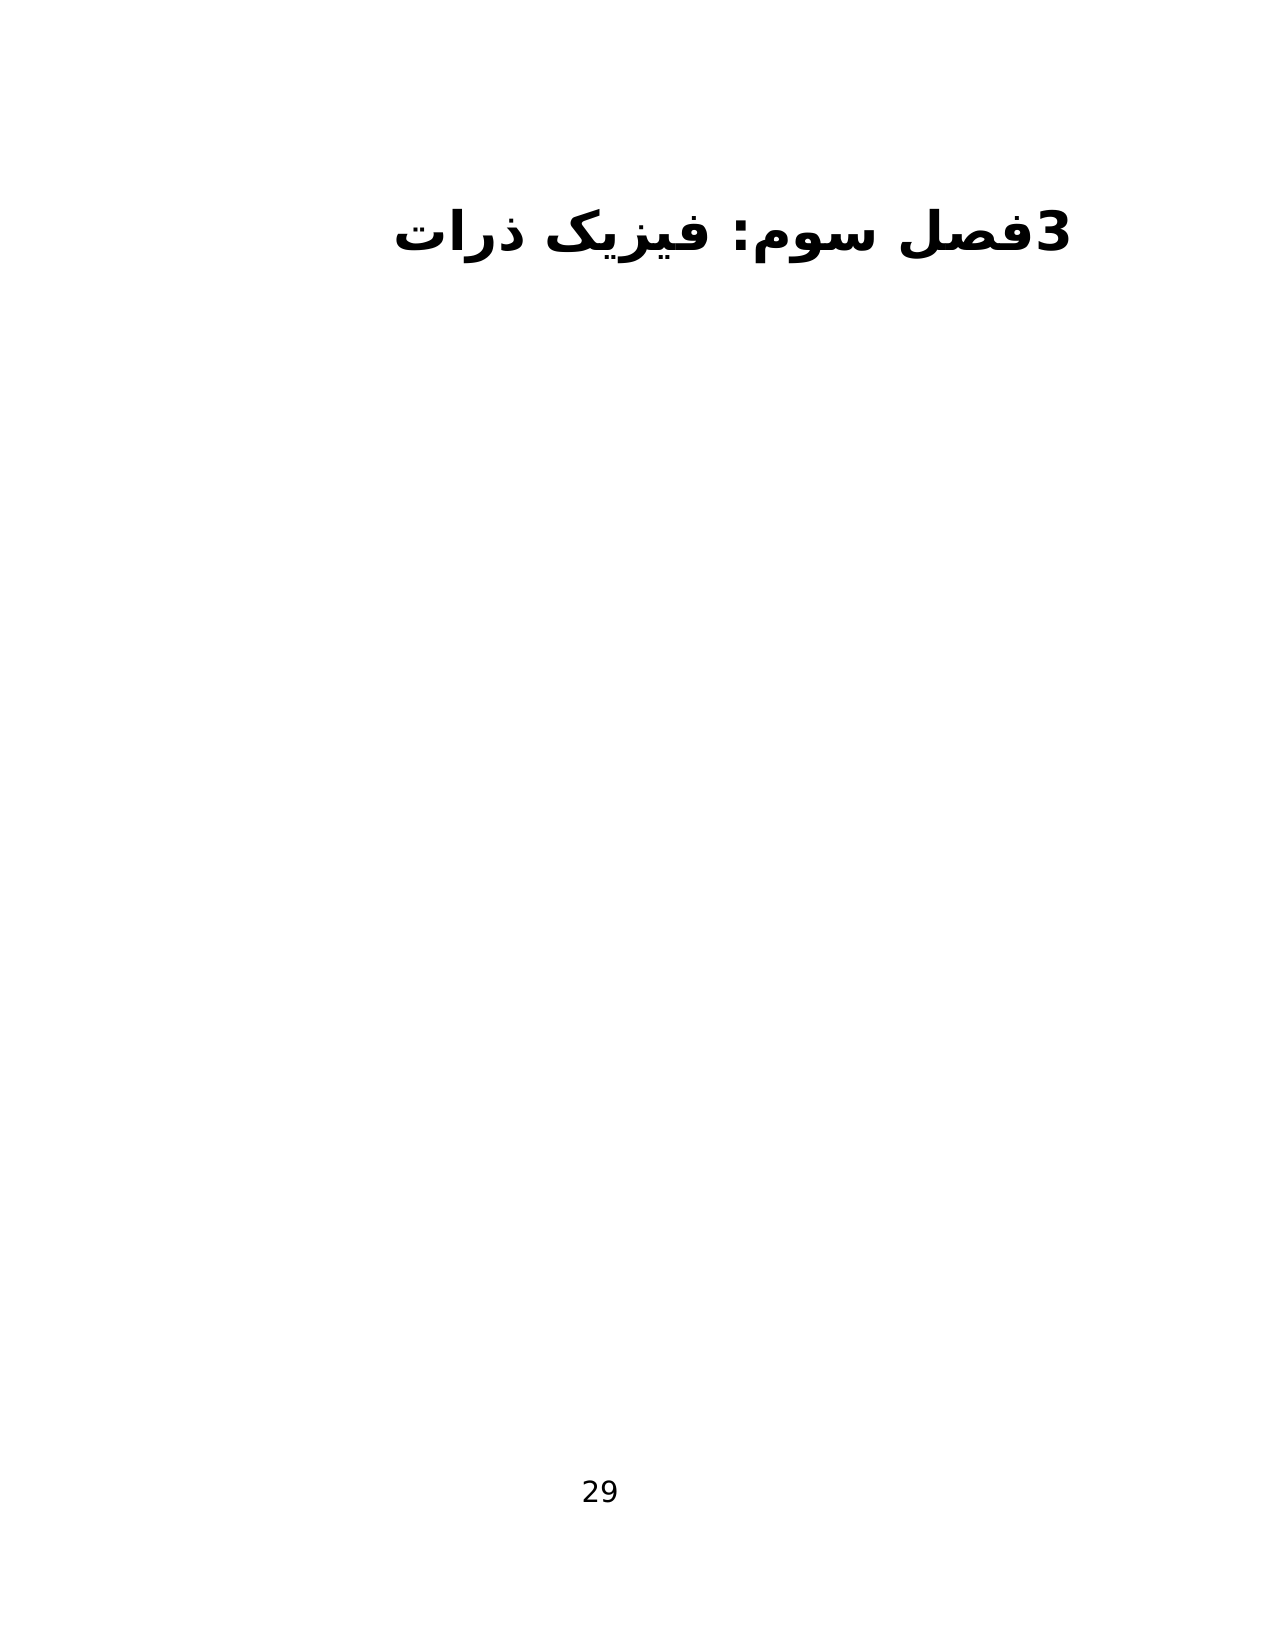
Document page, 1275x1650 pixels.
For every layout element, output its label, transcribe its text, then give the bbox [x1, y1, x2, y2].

subtitle فصل سوم: فیزیک ذرات [150, 200, 1035, 263]
